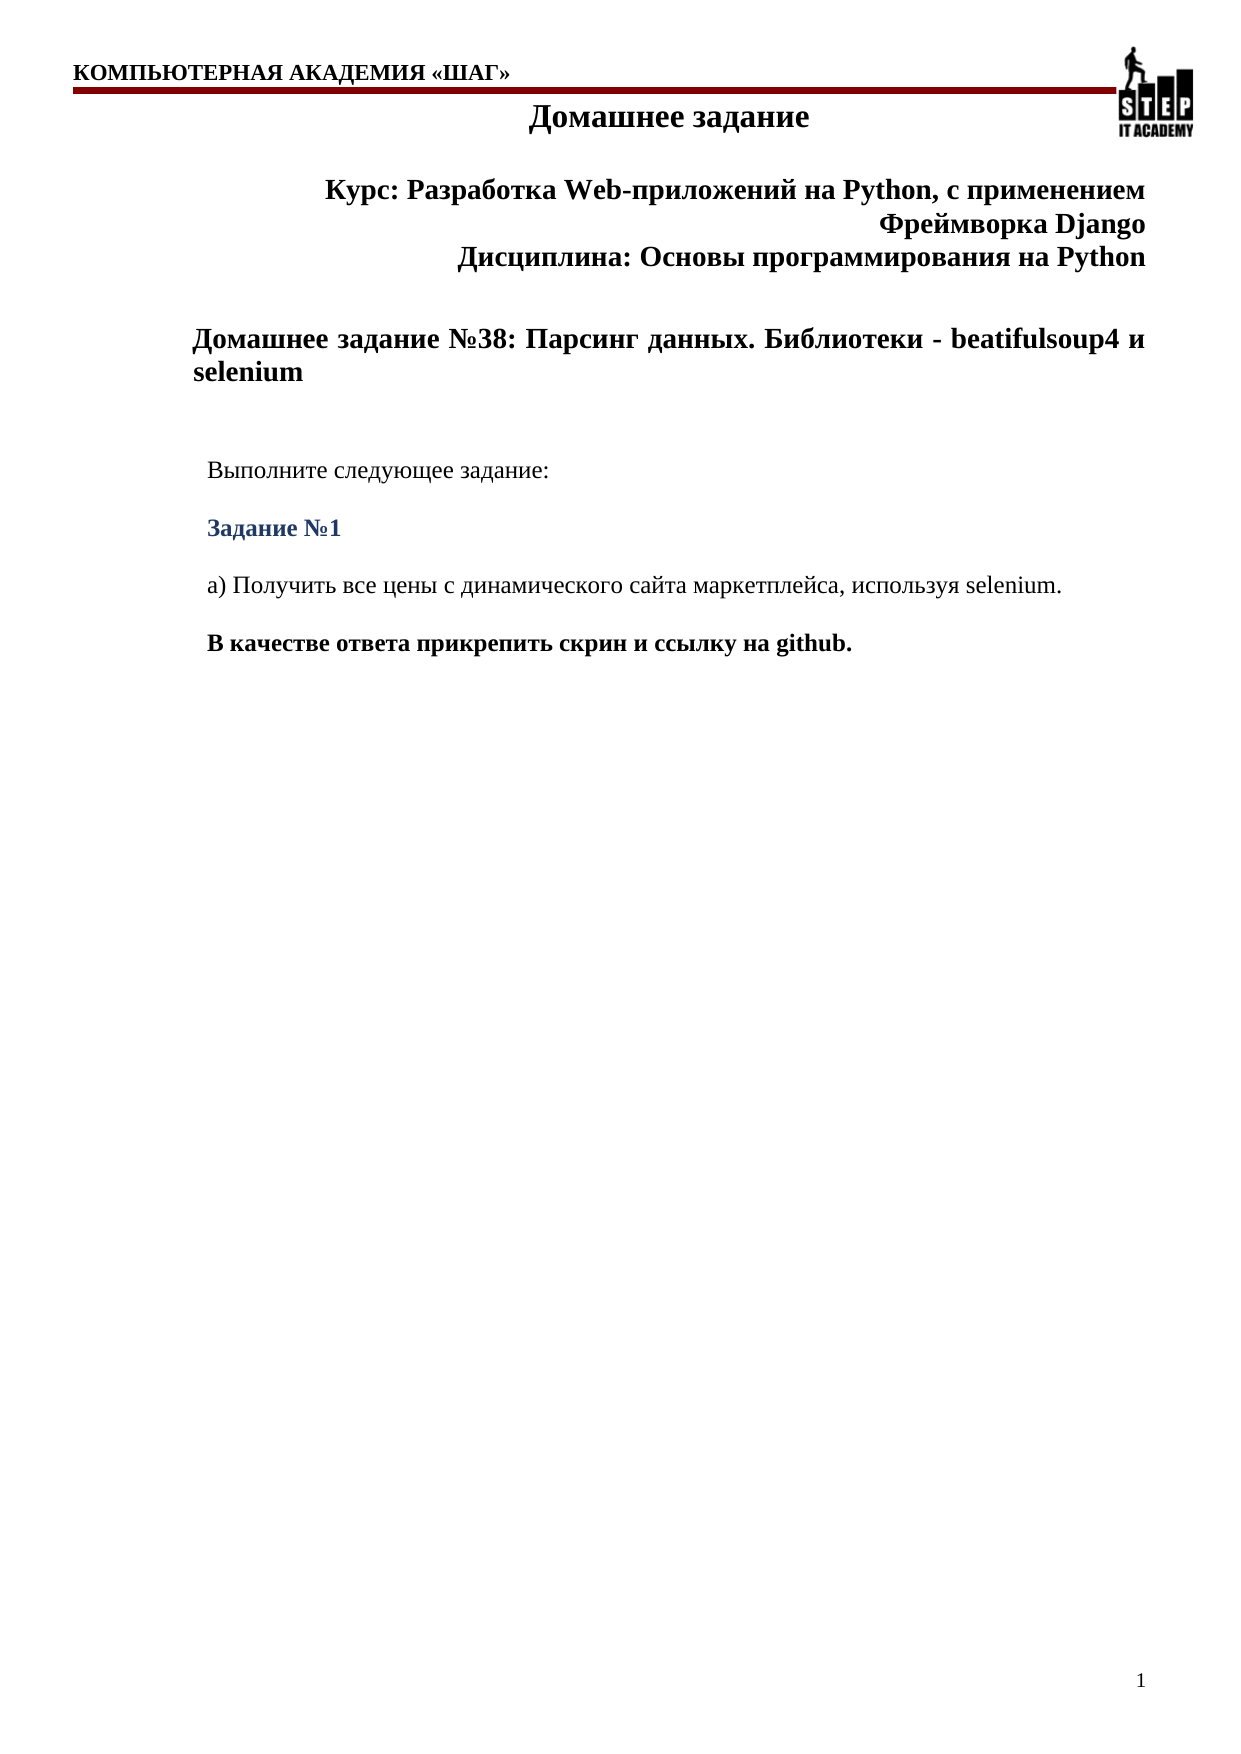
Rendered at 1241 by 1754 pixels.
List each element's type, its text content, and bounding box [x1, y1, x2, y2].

text В качестве ответа прикрепить скрин и ссылку на github. [148, 628, 1146, 656]
text а) Получить все цены с динамического сайта маркетплейса, используя selenium. [148, 570, 1146, 599]
text Домашнее задание №38: Парсинг данных. Библиотеки - beatifulsoup4 и selenium [192, 321, 1146, 388]
text Задание №1 [148, 513, 1146, 541]
picture [1115, 41, 1193, 139]
text Выполните следующее задание: [148, 455, 1146, 484]
